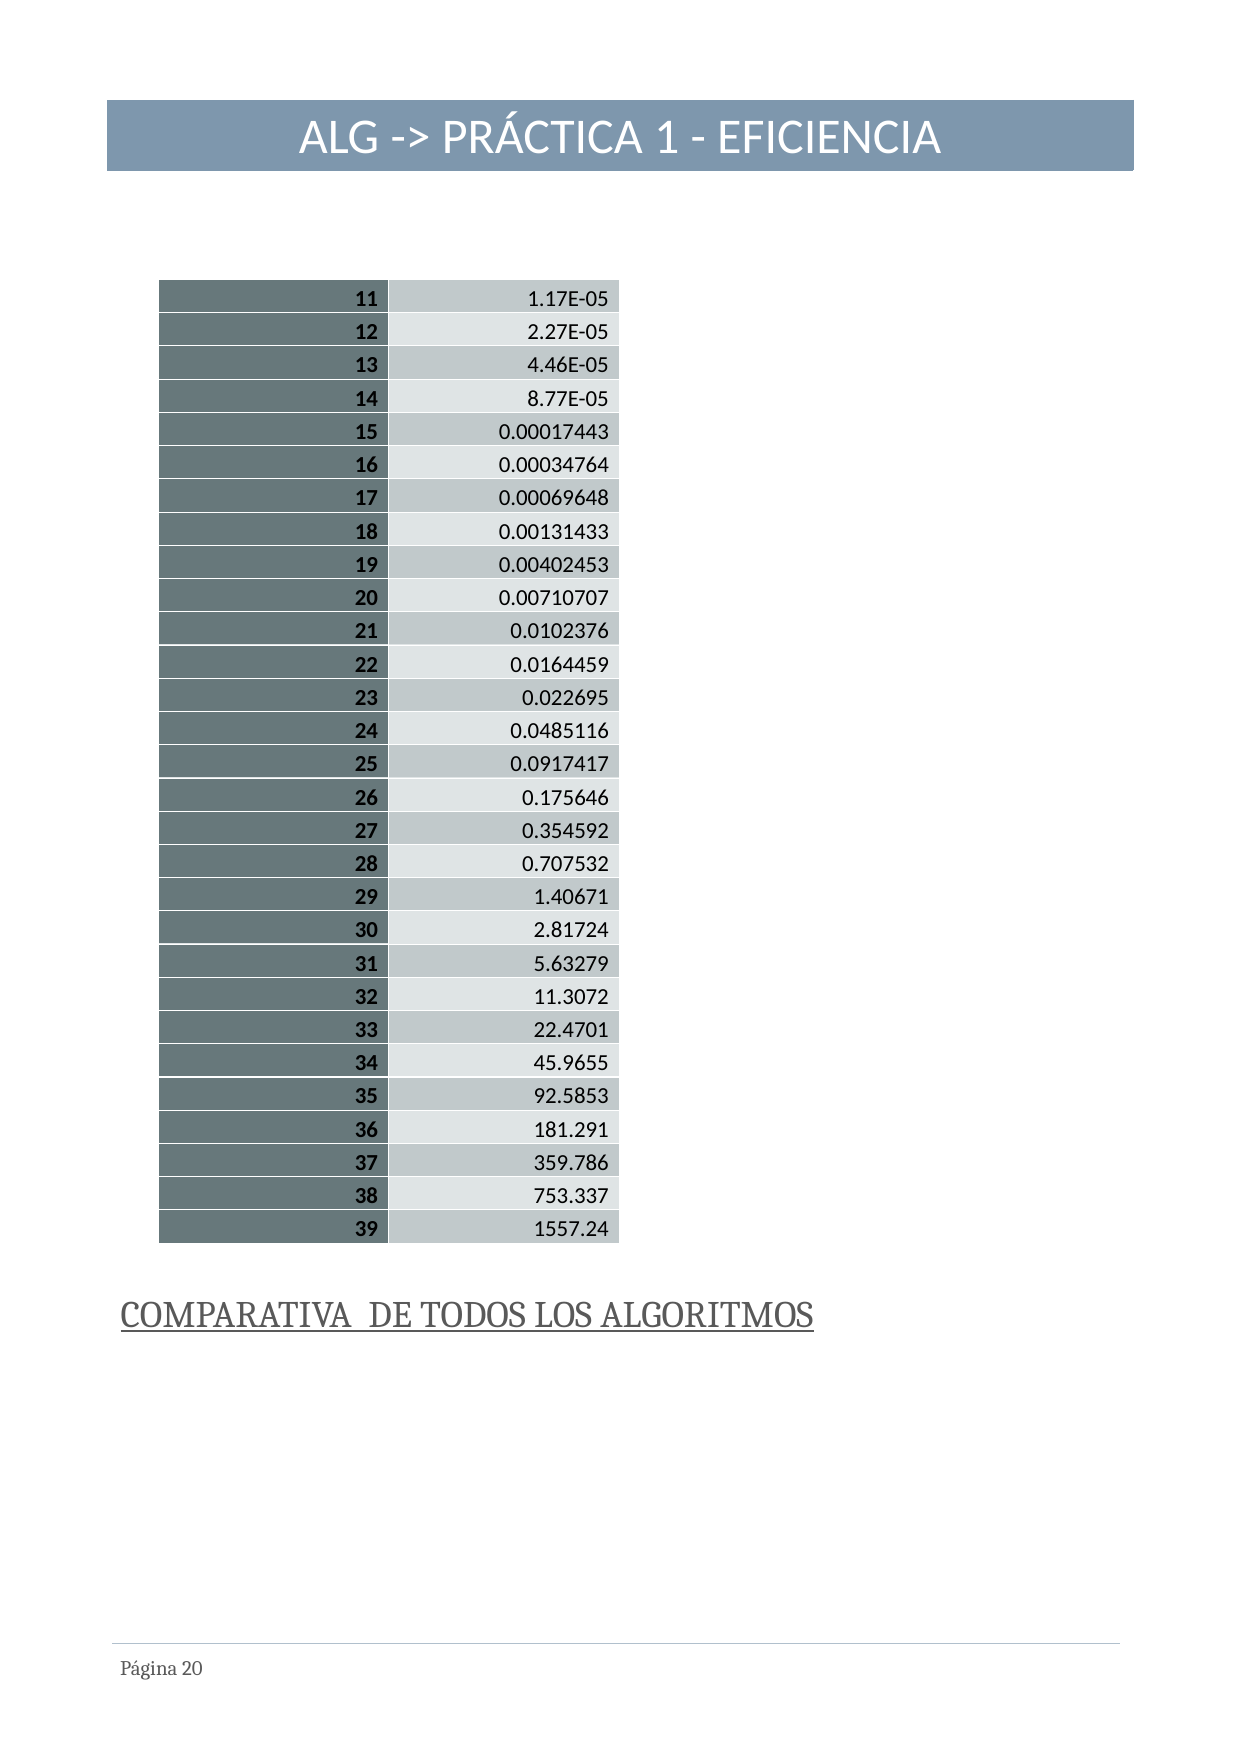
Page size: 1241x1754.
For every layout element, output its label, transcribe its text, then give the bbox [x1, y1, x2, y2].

table_cell 23 [159, 679, 388, 711]
table_cell 25 [159, 745, 388, 777]
table_cell 1.17E-05 [389, 280, 619, 312]
table_cell 22 [159, 646, 388, 678]
table_cell 359.786 [389, 1144, 619, 1176]
table_cell 22.4701 [389, 1011, 619, 1043]
table_cell 17 [159, 479, 388, 512]
table_cell 2.81724 [389, 911, 619, 943]
table_cell 31 [159, 945, 388, 977]
table_cell 13 [159, 346, 388, 379]
table_cell 26 [159, 779, 388, 811]
table_cell 36 [159, 1111, 388, 1143]
table_cell 24 [159, 712, 388, 744]
table_cell 92.5853 [389, 1078, 619, 1110]
table_cell 0.00069648 [389, 479, 619, 512]
table_cell 753.337 [389, 1177, 619, 1209]
table_cell 20 [159, 579, 388, 611]
table_cell 1.40671 [389, 878, 619, 910]
table_cell 16 [159, 446, 388, 478]
table_cell 39 [159, 1210, 388, 1243]
table_cell 0.0164459 [389, 646, 619, 678]
table_cell 0.022695 [389, 679, 619, 711]
table_cell 11 [159, 280, 388, 312]
table_cell 38 [159, 1177, 388, 1209]
table_cell 29 [159, 878, 388, 910]
table_cell 33 [159, 1011, 388, 1043]
table_cell 32 [159, 978, 388, 1010]
table_cell 12 [159, 313, 388, 345]
table_cell 35 [159, 1078, 388, 1110]
table_cell 19 [159, 546, 388, 578]
table_cell 181.291 [389, 1111, 619, 1143]
table_cell 0.707532 [389, 845, 619, 877]
table_cell 0.00017443 [389, 413, 619, 445]
table_cell 28 [159, 845, 388, 877]
table_cell 21 [159, 612, 388, 644]
table_cell 15 [159, 413, 388, 445]
table_cell 0.175646 [389, 779, 619, 811]
table_cell 45.9655 [389, 1044, 619, 1076]
table_cell 11.3072 [389, 978, 619, 1010]
table_cell 18 [159, 513, 388, 545]
table_cell 0.0102376 [389, 612, 619, 644]
table_cell 0.00710707 [389, 579, 619, 611]
table_cell 0.00131433 [389, 513, 619, 545]
table_cell 0.00034764 [389, 446, 619, 478]
table_cell 4.46E-05 [389, 346, 619, 379]
table_cell 1557.24 [389, 1210, 619, 1243]
table_cell 0.00402453 [389, 546, 619, 578]
table_cell 14 [159, 380, 388, 412]
table_cell 0.354592 [389, 812, 619, 844]
table_cell 37 [159, 1144, 388, 1176]
subtitle COMPARATIVA DE TODOS LOS ALGORITMOS [120, 1293, 1120, 1336]
table_cell 34 [159, 1044, 388, 1076]
table_cell 8.77E-05 [389, 380, 619, 412]
table_cell 0.0485116 [389, 712, 619, 744]
table_cell 30 [159, 911, 388, 943]
table_cell 5.63279 [389, 945, 619, 977]
table_cell 27 [159, 812, 388, 844]
table_cell 2.27E-05 [389, 313, 619, 345]
table_cell 0.0917417 [389, 745, 619, 777]
